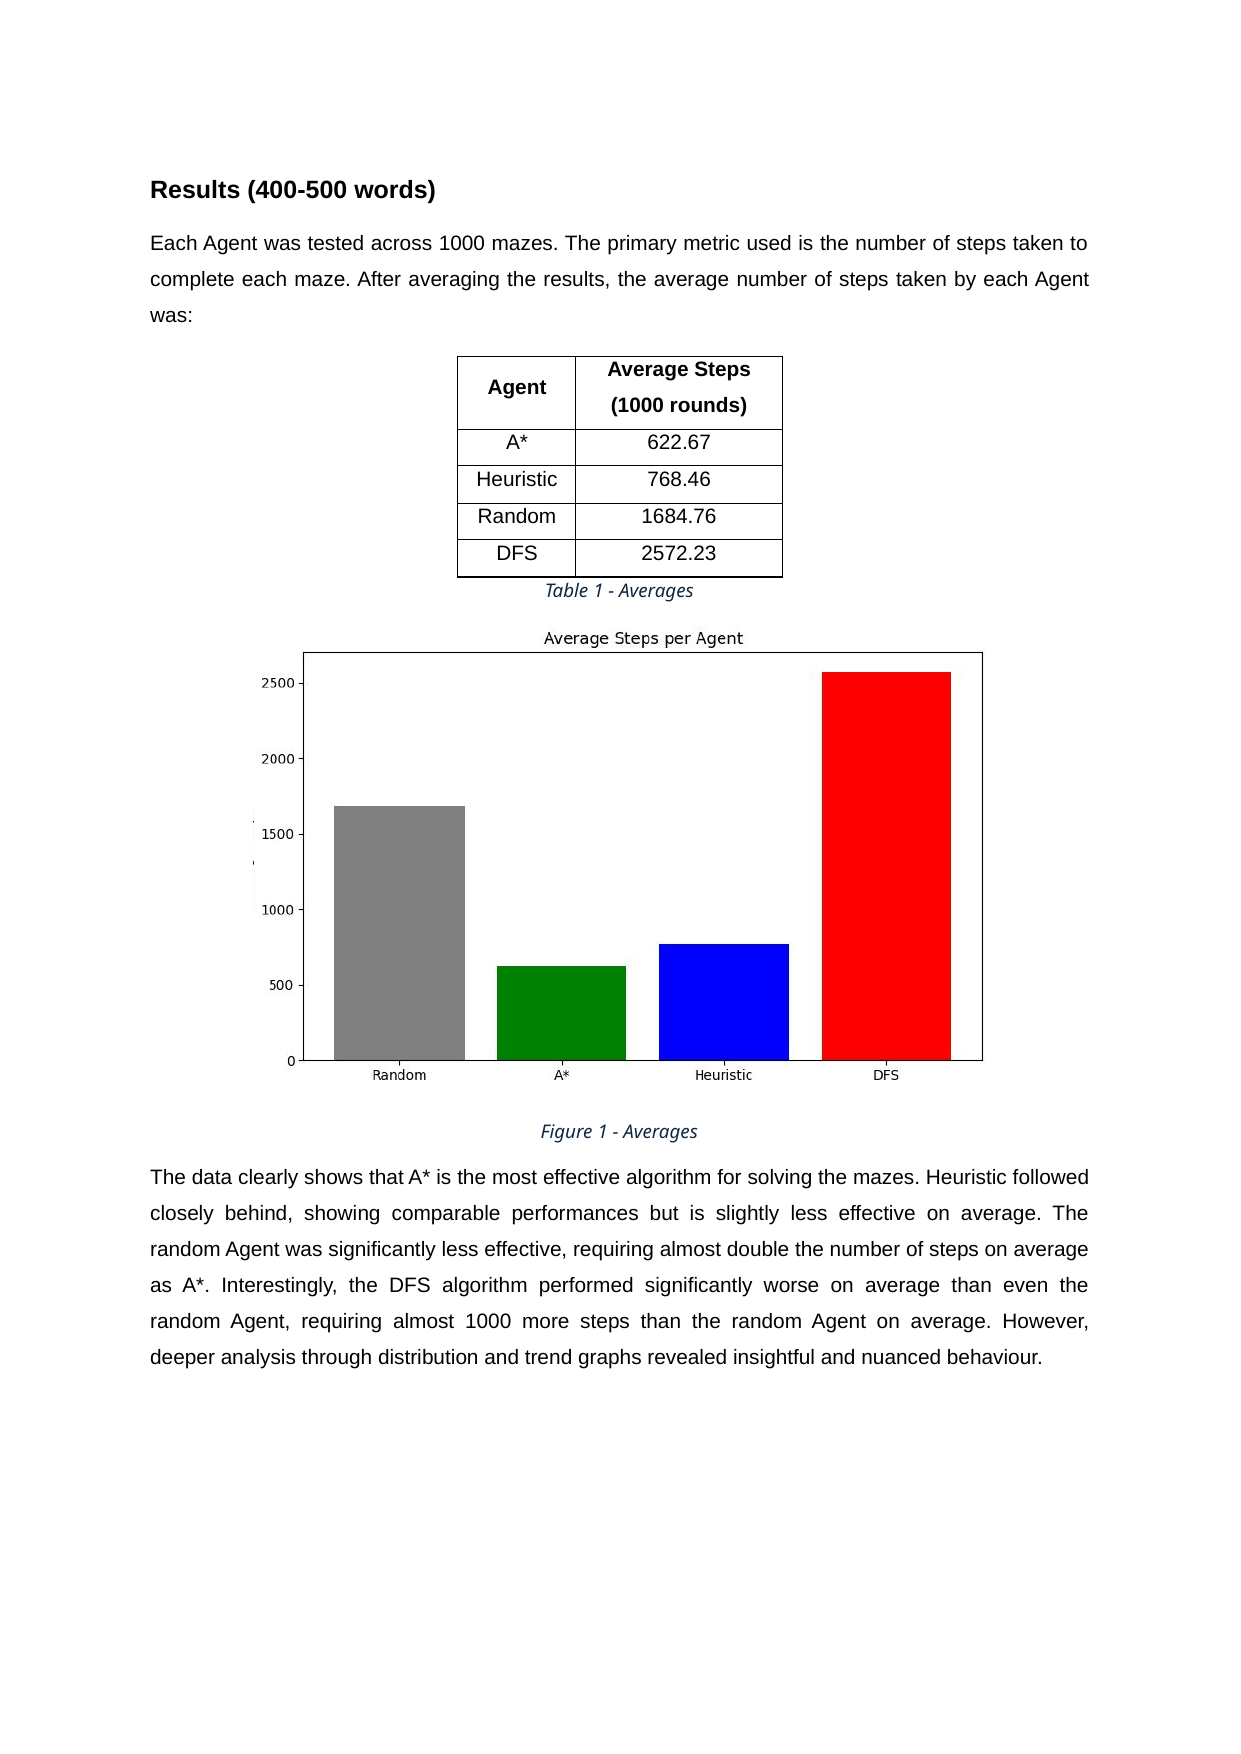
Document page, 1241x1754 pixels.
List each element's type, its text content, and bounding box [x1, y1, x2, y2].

table_cell 2572.23 [576, 540, 782, 576]
table_cell 1684.76 [576, 504, 782, 539]
table_cell 768.46 [576, 466, 782, 502]
text The data clearly shows that A* is the most effective algorithm for solving the mazes. Heuristic followed closely behind, showing comparable performances but is slightly less effective on average. The random Agent was significantly less effective, requiring almost double the number of steps on average as A*. Interestingly, the DFS algorithm performed significantly worse on average than even the random Agent, requiring almost 1000 more steps than the random Agent on average. However, deeper analysis through distribution and trend graphs revealed insightful and nuanced behaviour. [150, 1165, 1090, 1369]
table_cell 622.67 [576, 430, 782, 465]
table_header Agent [458, 357, 575, 428]
table_cell Heuristic [458, 466, 575, 502]
table_cell Random [458, 504, 575, 539]
table_header Average Steps (1000 rounds) [576, 357, 782, 428]
text Figure 1 - Averages [150, 1119, 1090, 1144]
text Table 1 - Averages [150, 577, 1090, 603]
table_cell DFS [458, 540, 575, 576]
picture [252, 623, 988, 1091]
text Results (400-500 words) [150, 175, 1090, 204]
text Each Agent was tested across 1000 mazes. The primary metric used is the number of steps taken to complete each maze. After averaging the results, the average number of steps taken by each Agent was: [150, 231, 1090, 327]
table_cell A* [458, 430, 575, 465]
